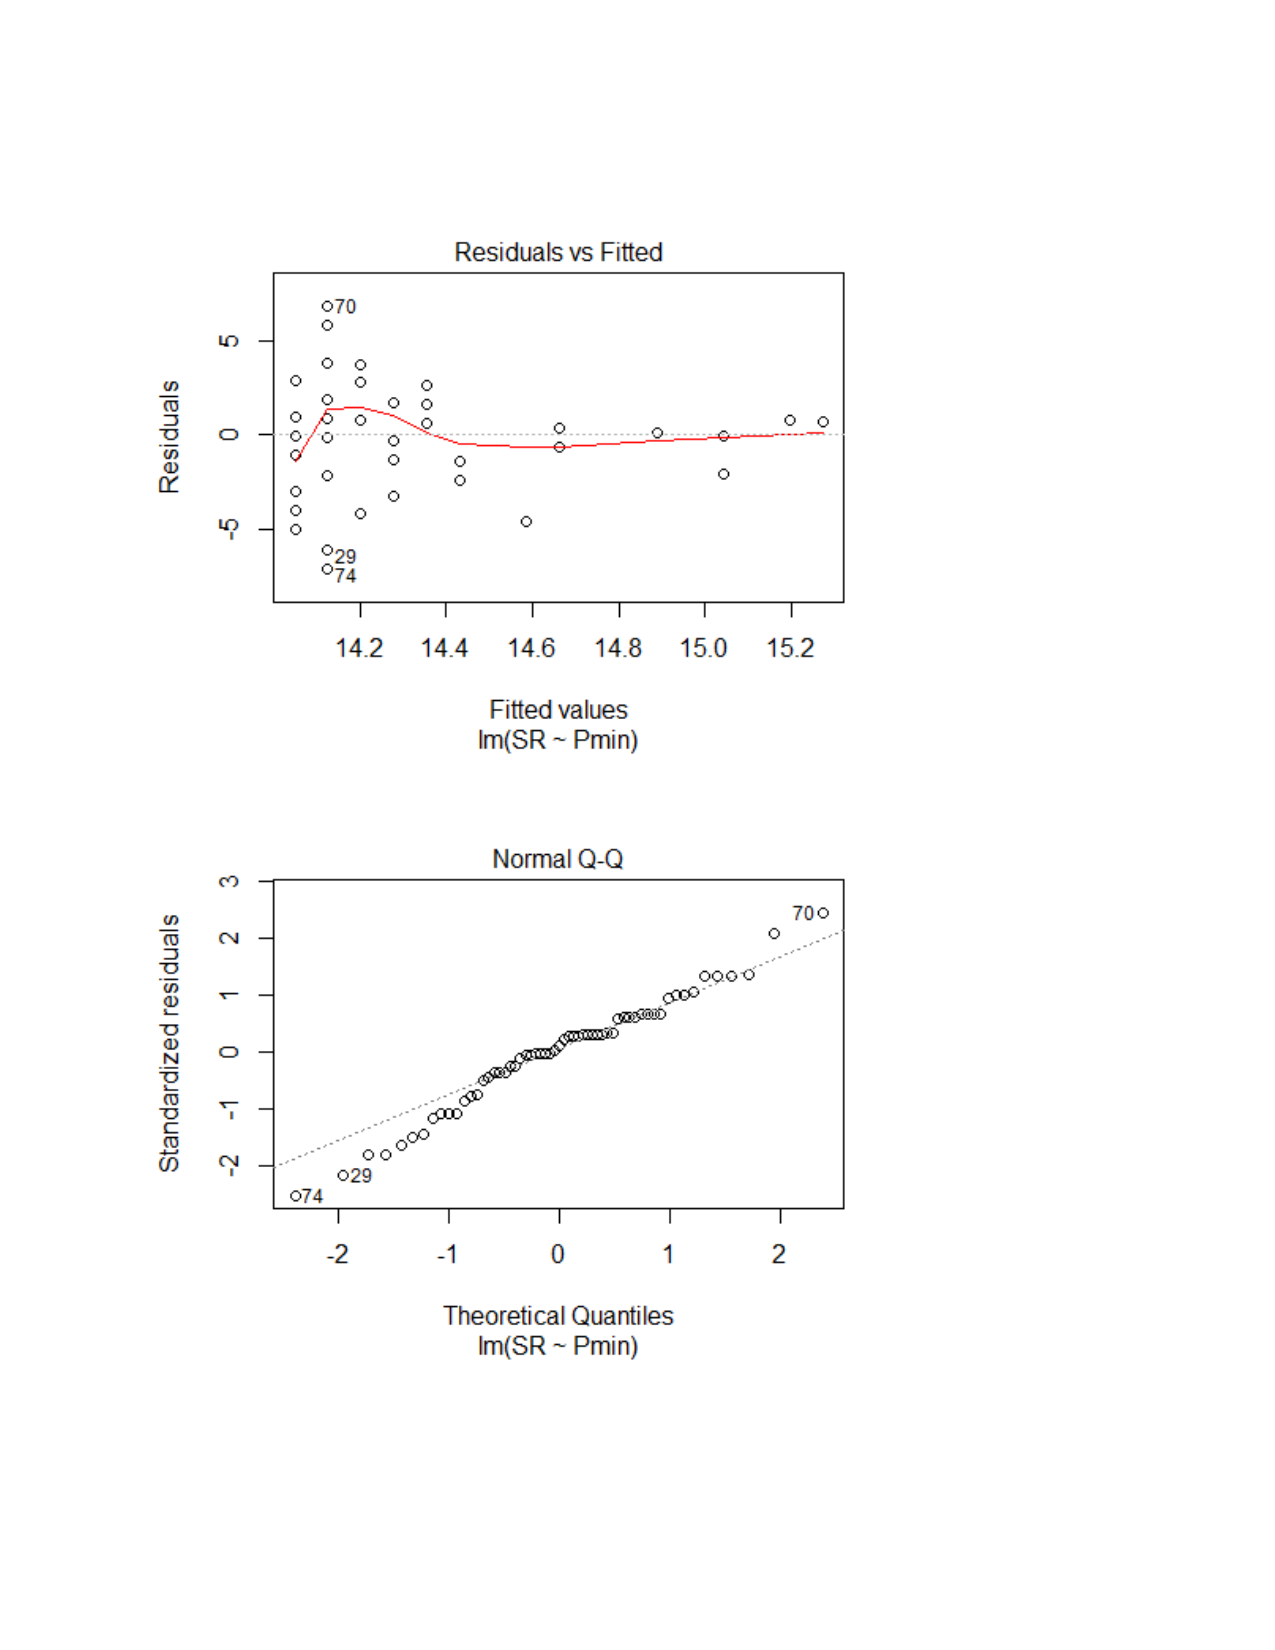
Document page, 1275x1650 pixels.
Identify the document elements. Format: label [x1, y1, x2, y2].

picture [150, 150, 908, 1363]
